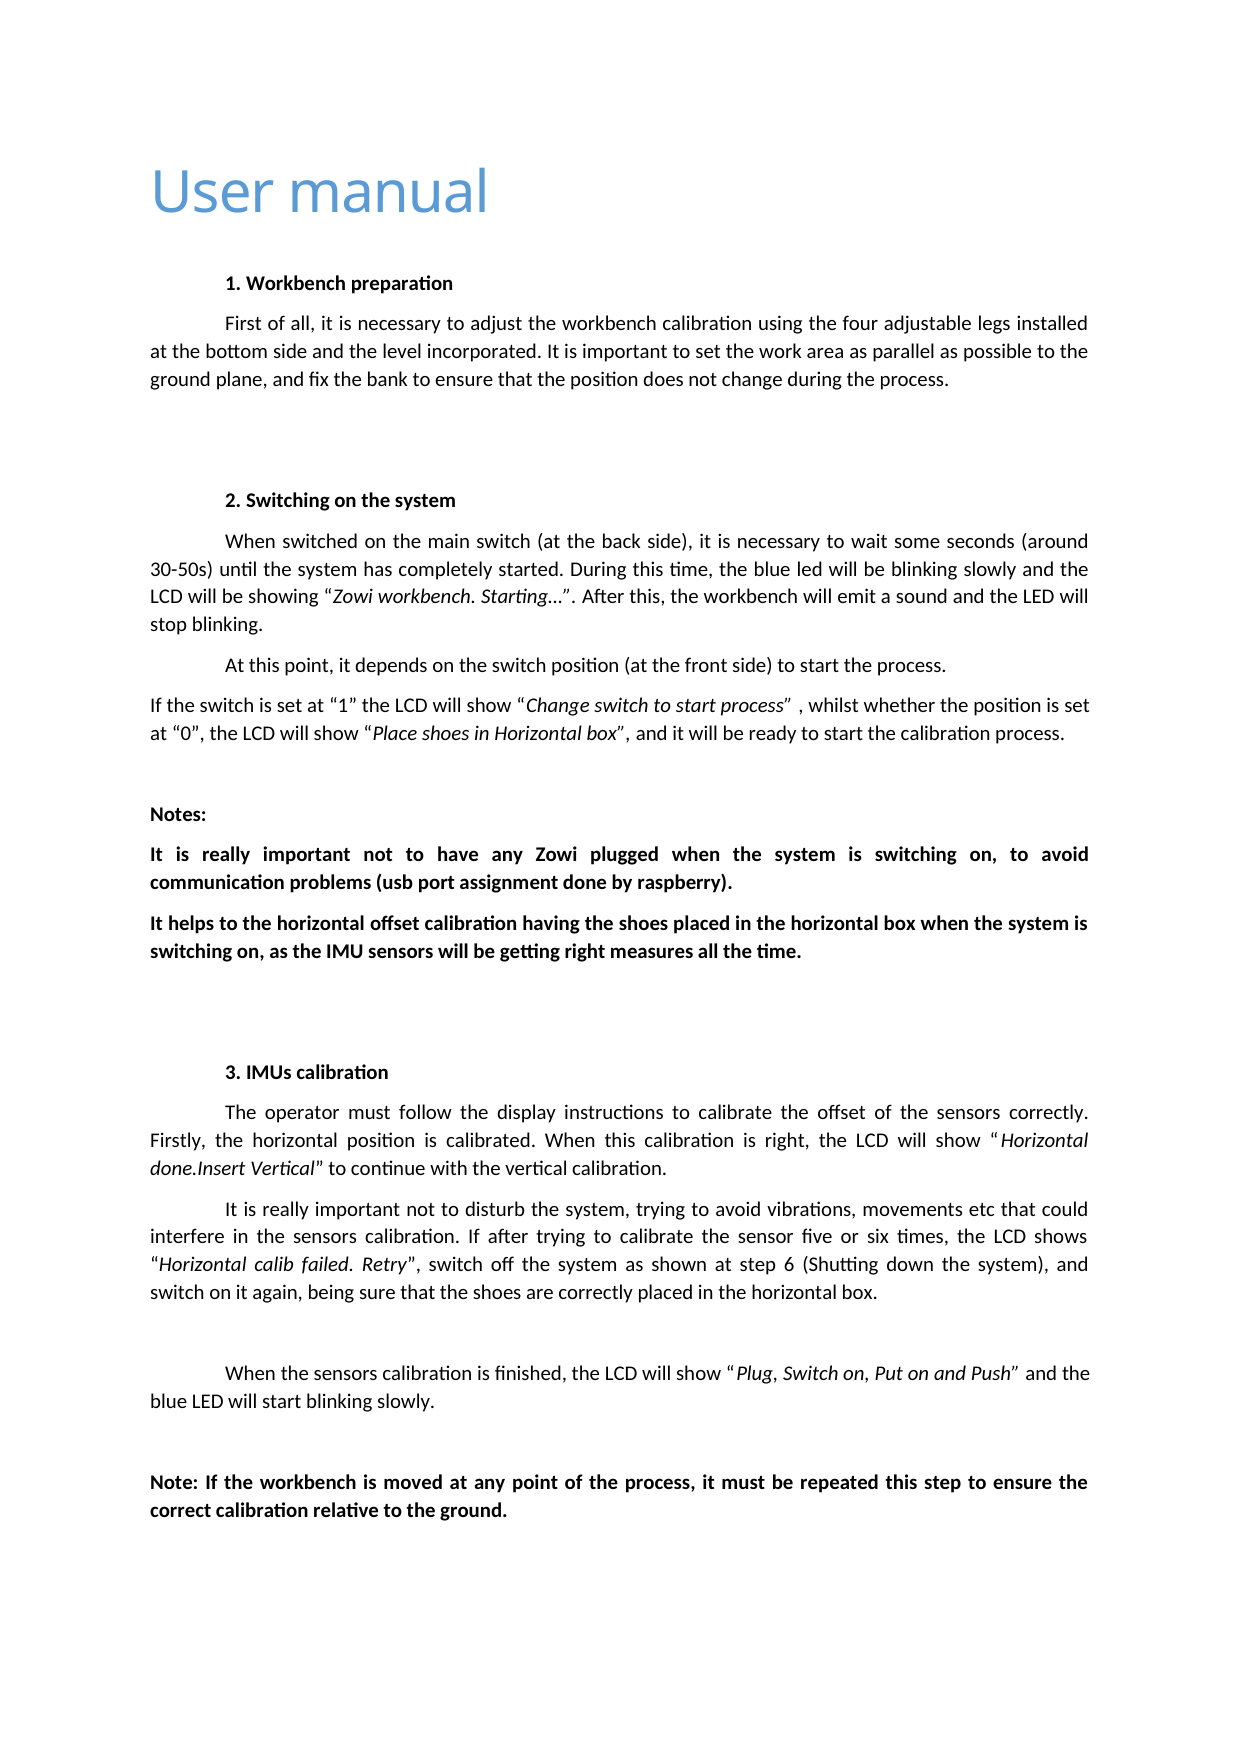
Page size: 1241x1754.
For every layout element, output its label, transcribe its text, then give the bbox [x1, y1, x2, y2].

text Note: If the workbench is moved at any point of the process, it must be repeated this step to ensure the correct calibration relative to the ground. [150, 1469, 1090, 1522]
text The operator must follow the display instructions to calibrate the offset of the sensors correctly. Firstly, the horizontal position is calibrated. When this calibration is right, the LCD will show “Horizontal done.Insert Vertical” to continue with the vertical calibration. [150, 1099, 1090, 1181]
title User manual [150, 150, 1090, 229]
text It is really important not to disturb the system, trying to avoid vibrations, movements etc that could interfere in the sensors calibration. If after trying to calibrate the sensor five or six times, the LCD shows “Horizontal calib failed. Retry”, switch off the system as shown at step 6 (Shutting down the system), and switch on it again, being sure that the shoes are correctly placed in the horizontal box. [150, 1196, 1090, 1305]
text It is really important not to have any Zowi plugged when the system is switching on, to avoid communication problems (usb port assignment done by raspberry). [150, 842, 1090, 895]
text 1. Workbench preparation [150, 270, 1090, 295]
text At this point, it depends on the switch position (at the front side) to start the process. [150, 652, 1090, 677]
text First of all, it is necessary to adjust the workbench calibration using the four adjustable legs installed at the bottom side and the level incorporated. It is important to set the work area as parallel as possible to the ground plane, and fix the bank to ensure that the position does not change during the process. [150, 310, 1090, 392]
text 3. IMUs calibration [150, 1059, 1090, 1084]
text Notes: [150, 801, 1090, 827]
text When switched on the main switch (at the back side), it is necessary to wait some seconds (around 30-50s) until the system has completely started. During this time, the blue led will be blinking slowly and the LCD will be showing “Zowi workbench. Starting…”. After this, the workbench will emit a sound and the LED will stop blinking. [150, 528, 1090, 637]
text 2. Switching on the system [150, 487, 1090, 513]
text If the switch is set at “1” the LCD will show “Change switch to start process” , whilst whether the position is set at “0”, the LCD will show “Place shoes in Horizontal box”, and it will be ready to start the calibration process. [150, 692, 1090, 746]
text It helps to the horizontal offset calibration having the shoes placed in the horizontal box when the system is switching on, as the IMU sensors will be getting right measures all the time. [150, 910, 1090, 963]
text When the sensors calibration is finished, the LCD will show “Plug, Switch on, Put on and Push” and the blue LED will start blinking slowly. [150, 1360, 1090, 1414]
